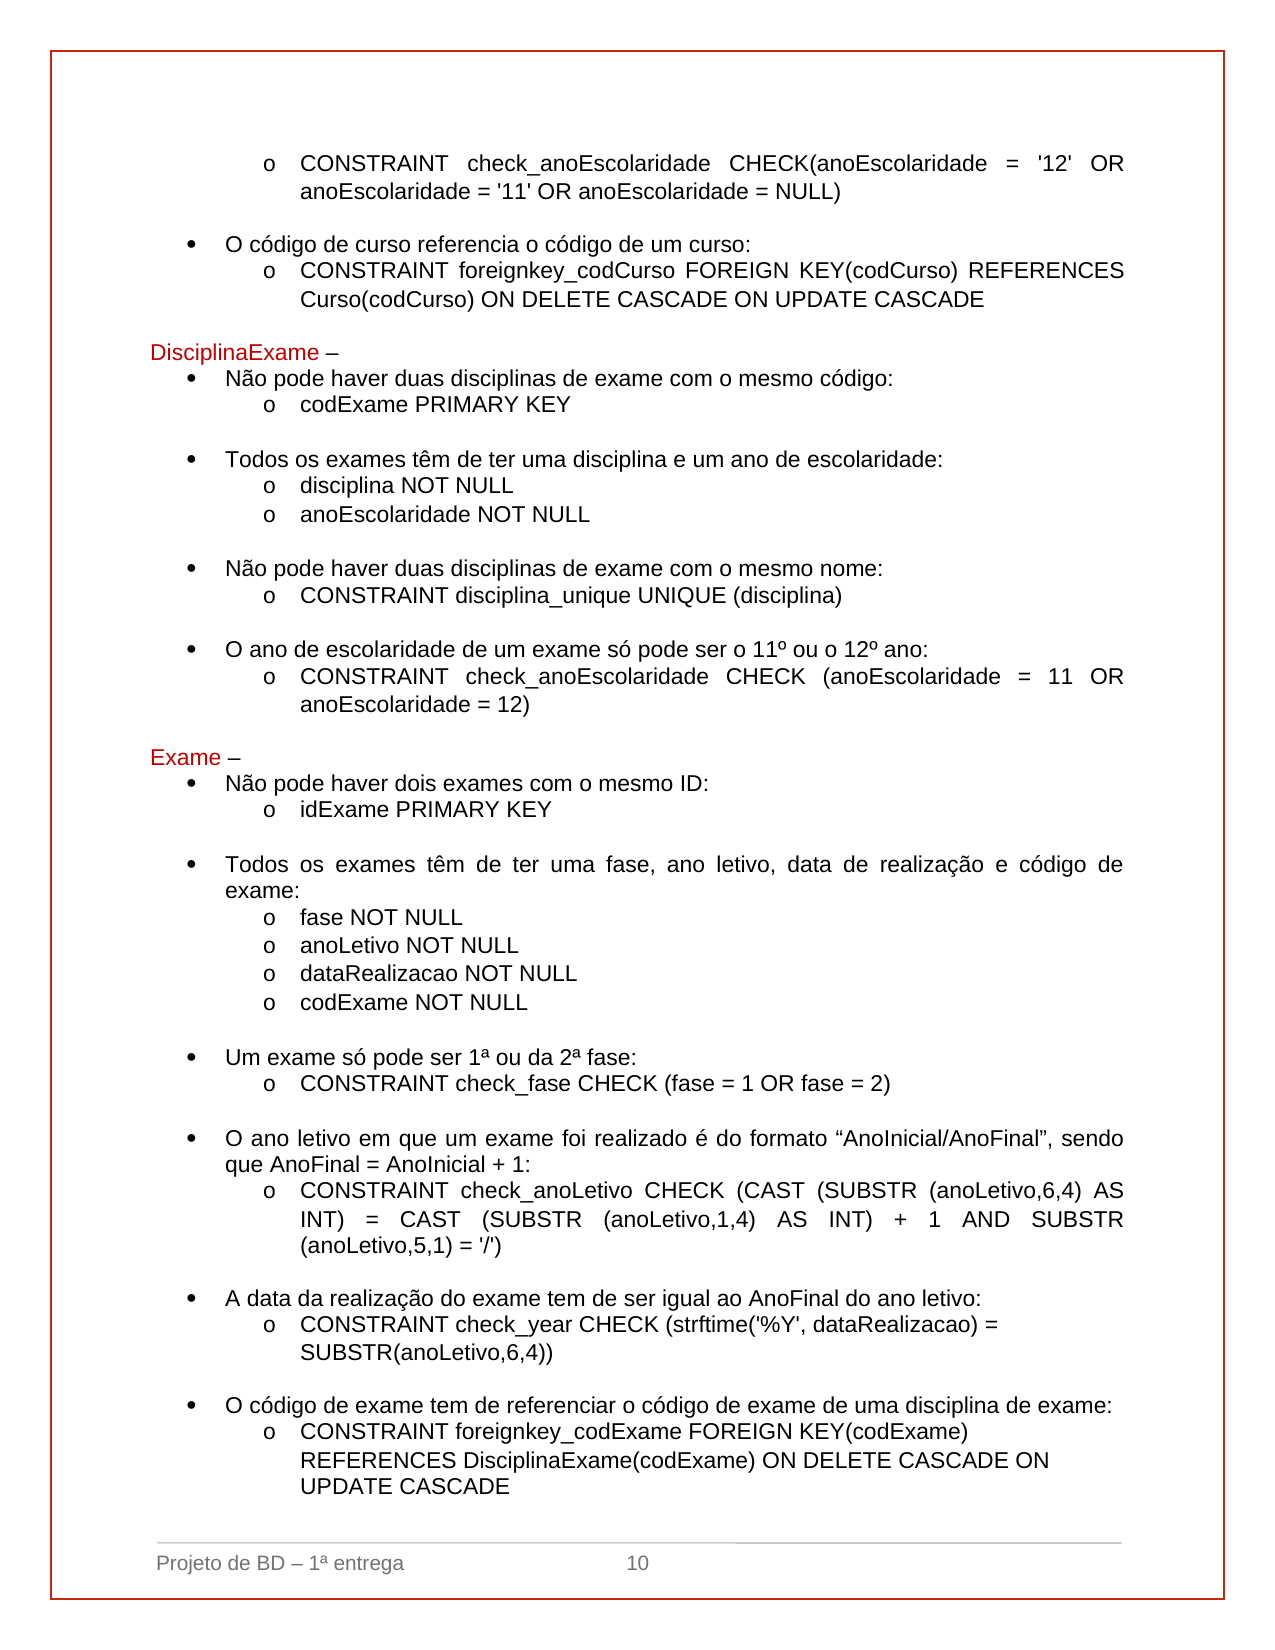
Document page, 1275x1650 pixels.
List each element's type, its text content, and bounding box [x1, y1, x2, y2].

list disciplina NOT NULL [262, 472, 1125, 501]
list Um exame só pode ser 1ª ou da 2ª fase: [187, 1043, 1125, 1070]
list CONSTRAINT disciplina_unique UNIQUE (disciplina) [262, 582, 1125, 610]
list Não pode haver duas disciplinas de exame com o mesmo código: [187, 365, 1125, 391]
list dataRealizacao NOT NULL [262, 960, 1125, 989]
text Exame – [150, 744, 1125, 770]
list codExame PRIMARY KEY [262, 391, 1125, 419]
list fase NOT NULL [262, 904, 1125, 932]
list Não pode haver dois exames com o mesmo ID: [187, 770, 1125, 796]
list CONSTRAINT check_anoLetivo CHECK (CAST (SUBSTR (anoLetivo,6,4) AS INT) = CAST (SUBSTR (anoLetivo,1,4) AS INT) + 1 AND SUBSTR (anoLetivo,5,1) = '/') [262, 1177, 1125, 1258]
list O ano de escolaridade de um exame só pode ser o 11º ou o 12º ano: [187, 636, 1125, 663]
list CONSTRAINT foreignkey_codExame FOREIGN KEY(codExame) REFERENCES DisciplinaExame(codExame) ON DELETE CASCADE ON UPDATE CASCADE [262, 1418, 1125, 1499]
list CONSTRAINT check_anoEscolaridade CHECK(anoEscolaridade = '12' OR anoEscolaridade = '11' OR anoEscolaridade = NULL) [262, 150, 1125, 205]
list CONSTRAINT check_anoEscolaridade CHECK (anoEscolaridade = 11 OR anoEscolaridade = 12) [262, 663, 1125, 717]
list CONSTRAINT check_fase CHECK (fase = 1 OR fase = 2) [262, 1070, 1125, 1098]
list Todos os exames têm de ter uma disciplina e um ano de escolaridade: [187, 446, 1125, 472]
list Todos os exames têm de ter uma fase, ano letivo, data de realização e código de exame: [187, 851, 1125, 904]
list Não pode haver duas disciplinas de exame com o mesmo nome: [187, 555, 1125, 582]
list CONSTRAINT check_year CHECK (strftime('%Y', dataRealizacao) = SUBSTR(anoLetivo,6,4)) [262, 1311, 1125, 1366]
list A data da realização do exame tem de ser igual ao AnoFinal do ano letivo: [187, 1284, 1125, 1311]
list anoLetivo NOT NULL [262, 932, 1125, 960]
list O código de curso referencia o código de um curso: [187, 231, 1125, 257]
list O código de exame tem de referenciar o código de exame de uma disciplina de exame: [187, 1392, 1125, 1418]
list CONSTRAINT foreignkey_codCurso FOREIGN KEY(codCurso) REFERENCES Curso(codCurso) ON DELETE CASCADE ON UPDATE CASCADE [262, 257, 1125, 312]
list anoEscolaridade NOT NULL [262, 501, 1125, 529]
list codExame NOT NULL [262, 989, 1125, 1017]
list idExame PRIMARY KEY [262, 796, 1125, 825]
text DisciplinaExame – [150, 338, 1125, 365]
list O ano letivo em que um exame foi realizado é do formato “AnoInicial/AnoFinal”, sendo que AnoFinal = AnoInicial + 1: [187, 1124, 1125, 1177]
